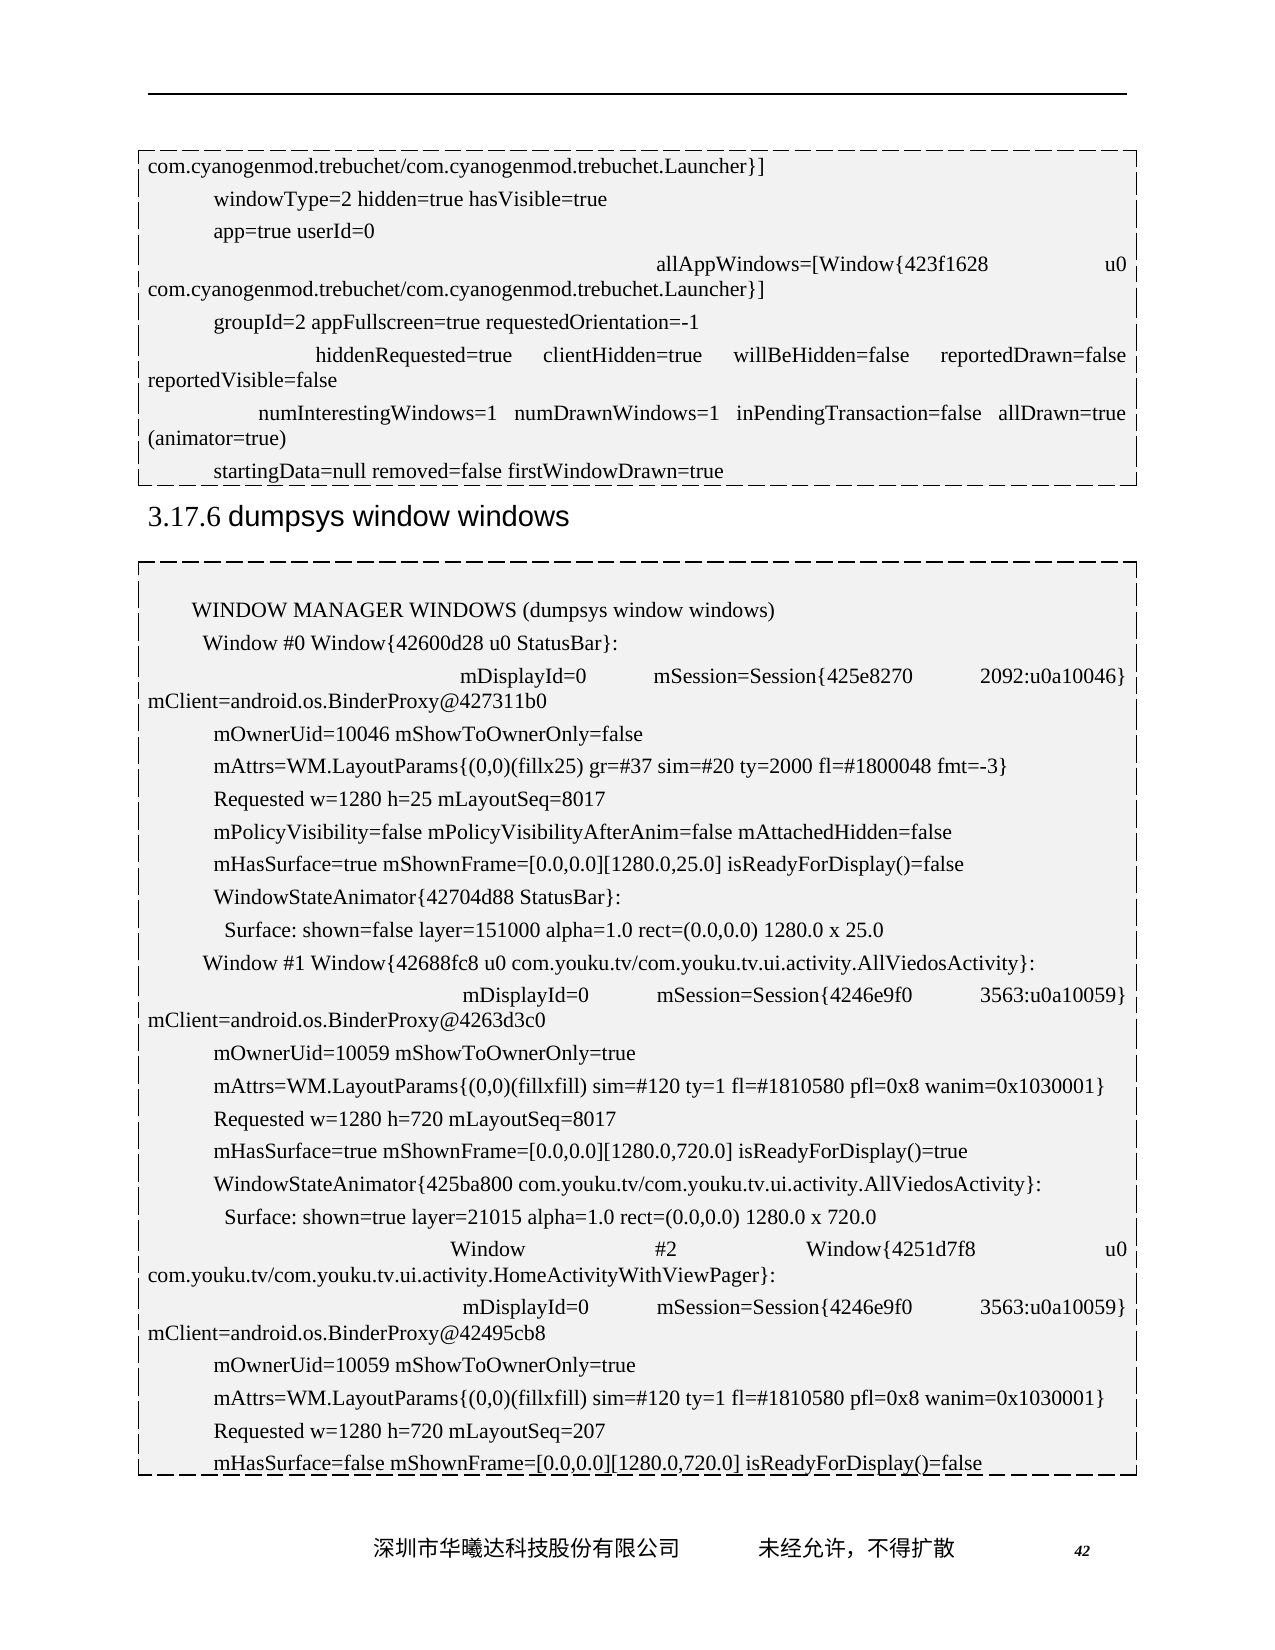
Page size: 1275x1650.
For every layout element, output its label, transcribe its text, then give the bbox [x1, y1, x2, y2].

text mDisplayId=0 mSession=Session{4246e9f0 3563:u0a10059} mClient=android.os.BinderProxy@4263d3c0 [138, 979, 1137, 1033]
text mDisplayId=0 mSession=Session{4246e9f0 3563:u0a10059} mClient=android.os.BinderProxy@42495cb8 [138, 1291, 1137, 1345]
text hiddenRequested=true clientHidden=true willBeHidden=false reportedDrawn=false reportedVisible=false [138, 339, 1137, 392]
text groupId=2 appFullscreen=true requestedOrientation=-1 [138, 306, 1137, 334]
text mOwnerUid=10059 mShowToOwnerOnly=true [138, 1349, 1137, 1377]
text Requested w=1280 h=720 mLayoutSeq=8017 [138, 1102, 1137, 1131]
text mAttrs=WM.LayoutParams{(0,0)(fillxfill) sim=#120 ty=1 fl=#1810580 pfl=0x8 wanim=0x1030001} [138, 1070, 1137, 1098]
text Surface: shown=false layer=151000 alpha=1.0 rect=(0.0,0.0) 1280.0 x 25.0 [138, 914, 1137, 942]
text allAppWindows=[Window{423f1628 u0 com.cyanogenmod.trebuchet/com.cyanogenmod.trebuchet.Launcher}] [138, 248, 1137, 302]
text mAttrs=WM.LayoutParams{(0,0)(fillx25) gr=#37 sim=#20 ty=2000 fl=#1800048 fmt=-3} [138, 750, 1137, 778]
text mHasSurface=true mShownFrame=[0.0,0.0][1280.0,25.0] isReadyForDisplay()=false [138, 848, 1137, 877]
text WindowStateAnimator{425ba800 com.youku.tv/com.youku.tv.ui.activity.AllViedosActivity}: [138, 1168, 1137, 1196]
text Surface: shown=true layer=21015 alpha=1.0 rect=(0.0,0.0) 1280.0 x 720.0 [138, 1201, 1137, 1229]
text WindowStateAnimator{42704d88 StatusBar}: [138, 881, 1137, 909]
text startingData=null removed=false firstWindowDrawn=true [138, 454, 1137, 486]
text mPolicyVisibility=false mPolicyVisibilityAfterAnim=false mAttachedHidden=false [138, 816, 1137, 844]
text Requested w=1280 h=720 mLayoutSeq=207 [138, 1414, 1137, 1443]
text WINDOW MANAGER WINDOWS (dumpsys window windows) [138, 594, 1137, 622]
text mHasSurface=true mShownFrame=[0.0,0.0][1280.0,720.0] isReadyForDisplay()=true [138, 1135, 1137, 1163]
text mDisplayId=0 mSession=Session{425e8270 2092:u0a10046} mClient=android.os.BinderProxy@427311b0 [138, 659, 1137, 713]
text Window #1 Window{42688fc8 u0 com.youku.tv/com.youku.tv.ui.activity.AllViedosActivity}: [138, 946, 1137, 975]
text app=true userId=0 [138, 215, 1137, 244]
text Window #0 Window{42600d28 u0 StatusBar}: [138, 627, 1137, 655]
text Window #2 Window{4251d7f8 u0 com.youku.tv/com.youku.tv.ui.activity.HomeActivityWithViewPager}: [138, 1233, 1137, 1287]
text mOwnerUid=10046 mShowToOwnerOnly=false [138, 717, 1137, 746]
text mHasSurface=false mShownFrame=[0.0,0.0][1280.0,720.0] isReadyForDisplay()=false [138, 1447, 1137, 1476]
subtitle dumpsys window windows [148, 498, 1127, 532]
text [138, 150, 1137, 178]
text mAttrs=WM.LayoutParams{(0,0)(fillxfill) sim=#120 ty=1 fl=#1810580 pfl=0x8 wanim=0x1030001} [138, 1382, 1137, 1410]
text windowType=2 hidden=true hasVisible=true [138, 183, 1137, 211]
text Requested w=1280 h=25 mLayoutSeq=8017 [138, 783, 1137, 811]
text mOwnerUid=10059 mShowToOwnerOnly=true [138, 1037, 1137, 1065]
text numInterestingWindows=1 numDrawnWindows=1 inPendingTransaction=false allDrawn=true (animator=true) [138, 397, 1137, 450]
